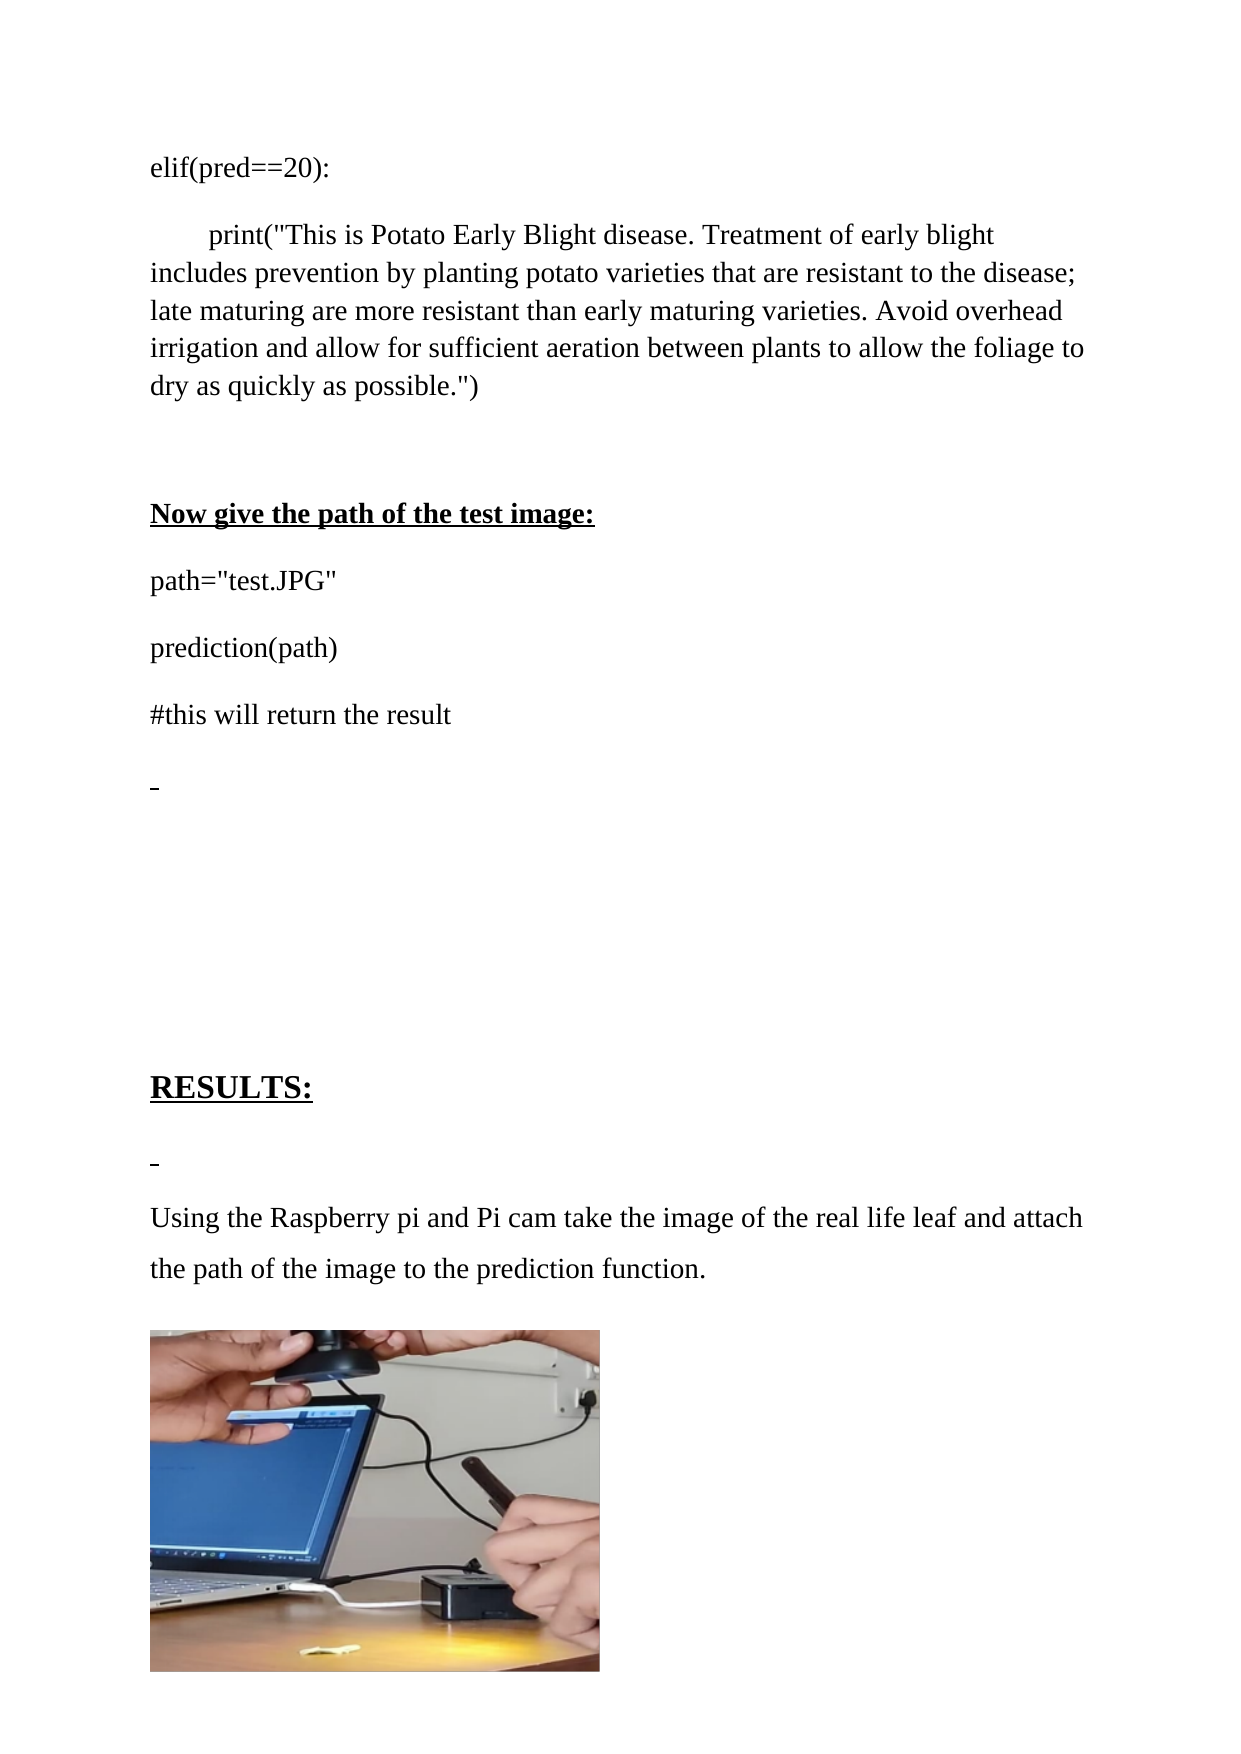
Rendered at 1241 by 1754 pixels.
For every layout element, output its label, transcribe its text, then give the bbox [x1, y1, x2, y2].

text prediction(path) [150, 630, 1090, 663]
text #this will return the result [150, 697, 1090, 730]
text Now give the path of the test image: [150, 496, 1090, 529]
text print("This is Potato Early Blight disease. Treatment of early blight includes prevention by planting potato varieties that are resistant to the disease; late maturing are more resistant than early maturing varieties. Avoid overhead irrigation and allow for sufficient aeration between plants to allow the foliage to dry as quickly as possible.") [150, 217, 1090, 402]
text elif(pred==20): [150, 150, 1090, 183]
picture [150, 1330, 600, 1673]
text RESULTS: [150, 1067, 1090, 1106]
text Using the Raspberry pi and Pi cam take the image of the real life leaf and attach the path of the image to the prediction function. [150, 1201, 1090, 1284]
text path="test.JPG" [150, 563, 1090, 596]
